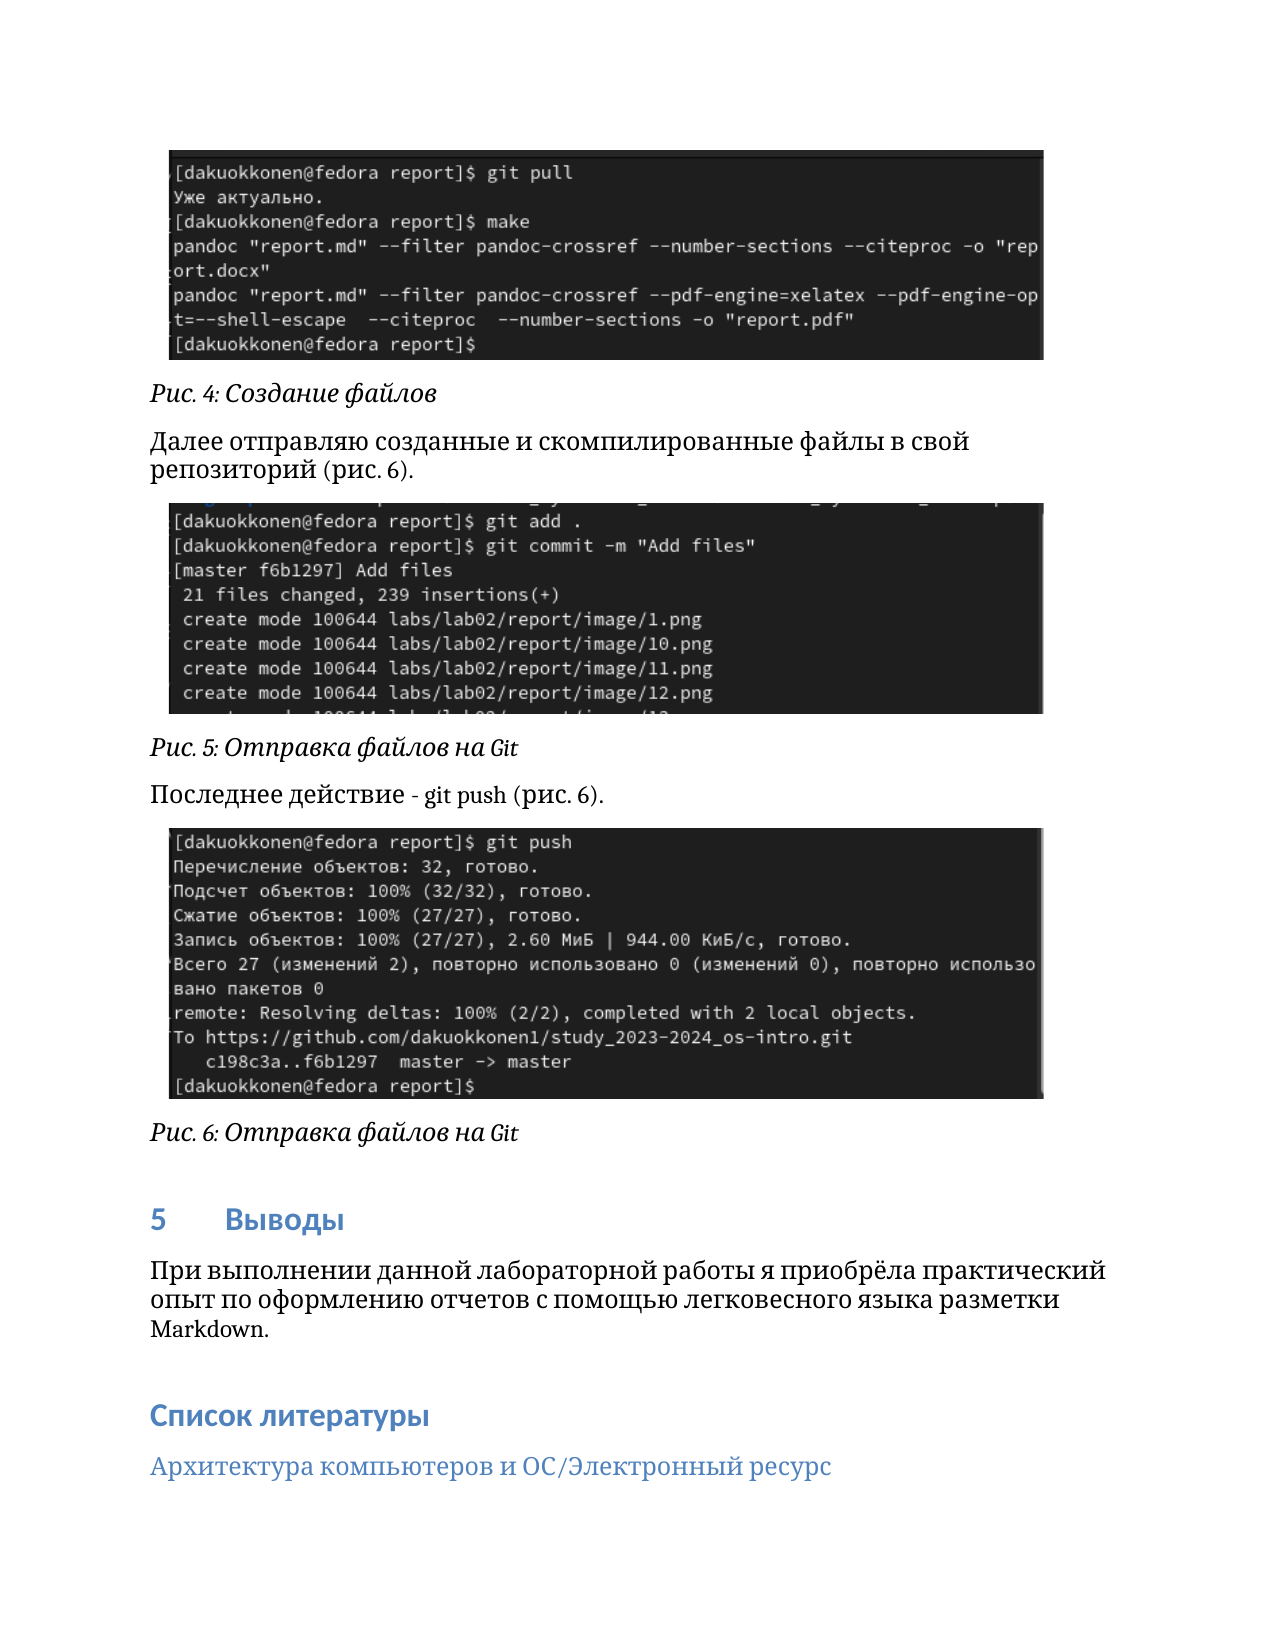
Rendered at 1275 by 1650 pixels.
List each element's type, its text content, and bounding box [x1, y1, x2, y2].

picture [168, 503, 1044, 714]
text При выполнении данной лабораторной работы я приобрёла практический опыт по оформлению отчетов с помощью легковесного языка разметки Markdown. [150, 1257, 1125, 1343]
subtitle Список литературы [150, 1393, 1125, 1434]
text Рис. 6: Отправка файлов на Git [150, 1119, 1125, 1148]
text Далее отправляю созданные и скомпилированные файлы в свой репозиторий (рис. 6). [150, 428, 1125, 485]
text Рис. 4: Создание файлов [150, 380, 1125, 409]
text Последнее действие - git push (рис. 6). [150, 781, 1125, 810]
text Рис. 5: Отправка файлов на Git [150, 734, 1125, 763]
subtitle 5 Выводы [150, 1198, 1125, 1238]
text Архитектура компьютеров и ОС/Электронный ресурс [150, 1453, 1125, 1482]
picture [168, 150, 1044, 360]
picture [168, 828, 1044, 1099]
